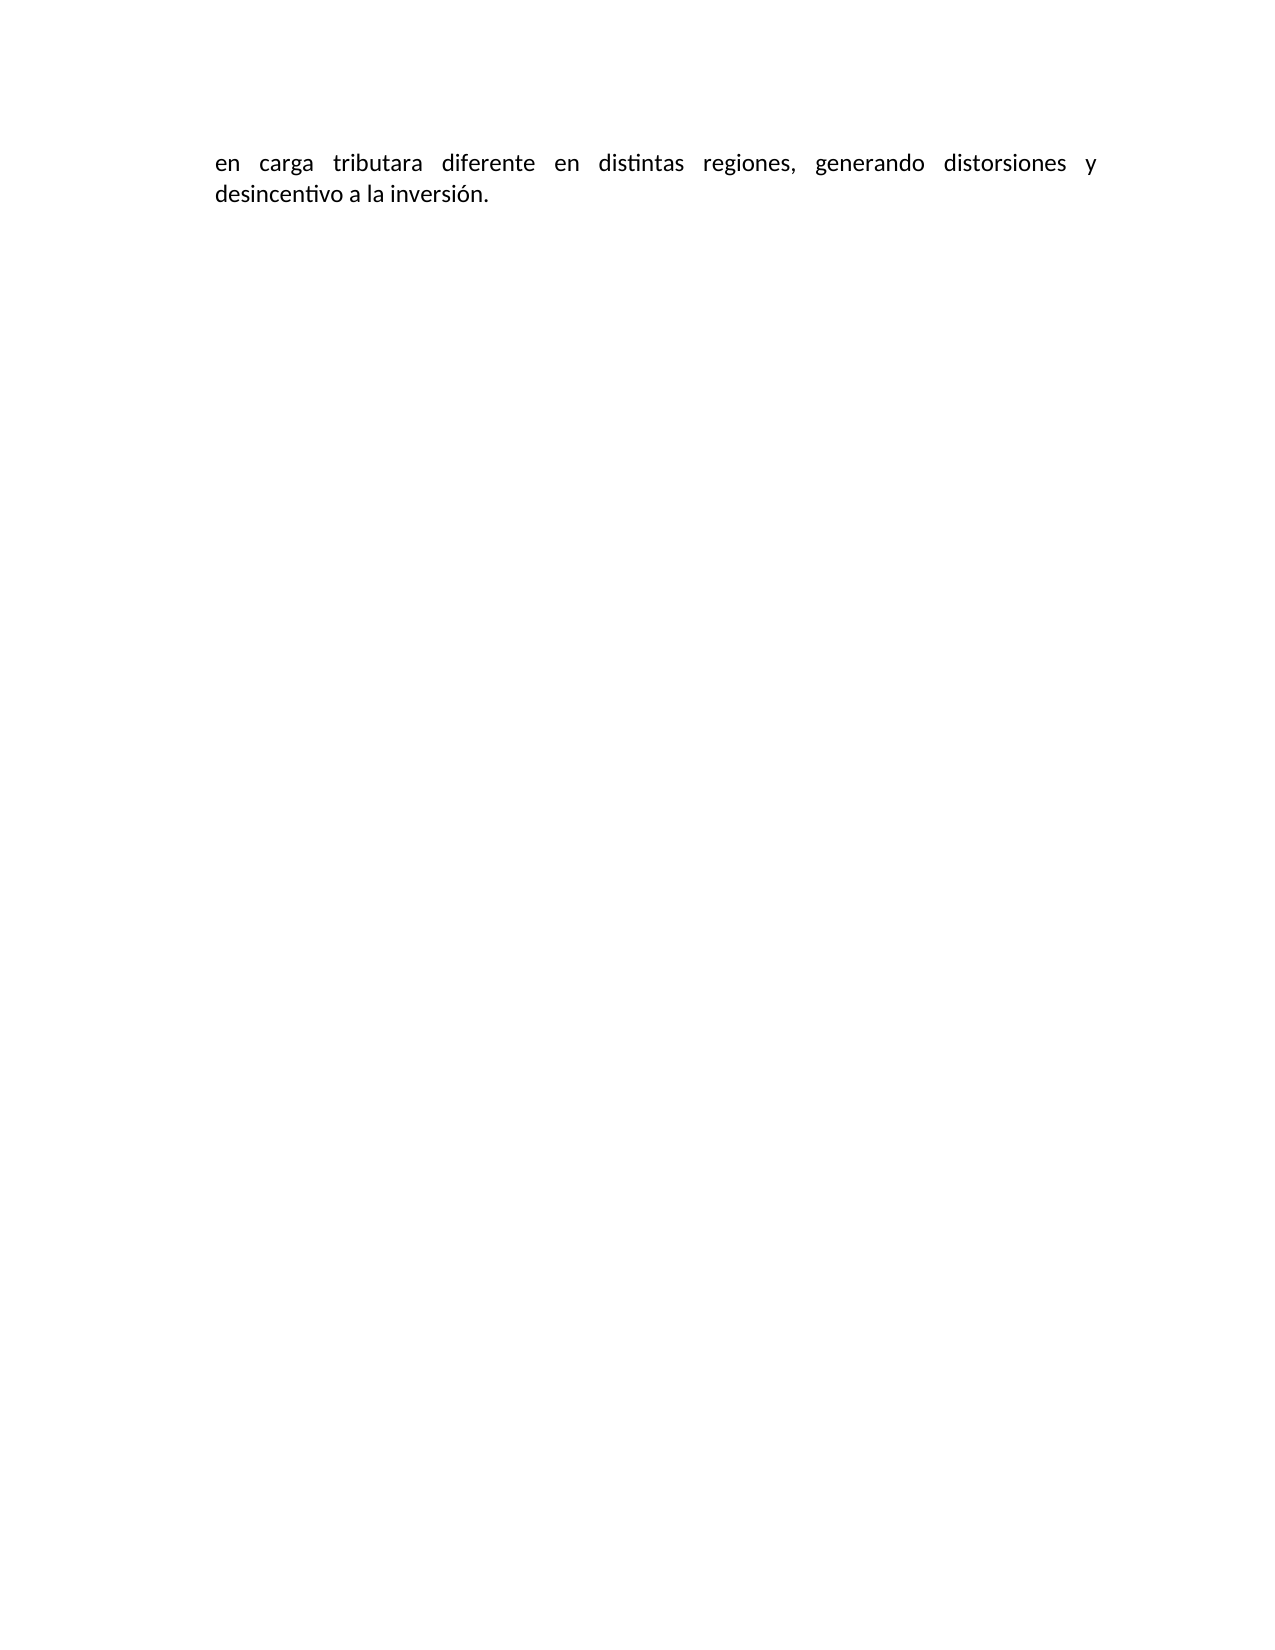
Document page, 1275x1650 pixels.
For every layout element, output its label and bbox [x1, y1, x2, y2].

text [215, 148, 1098, 209]
